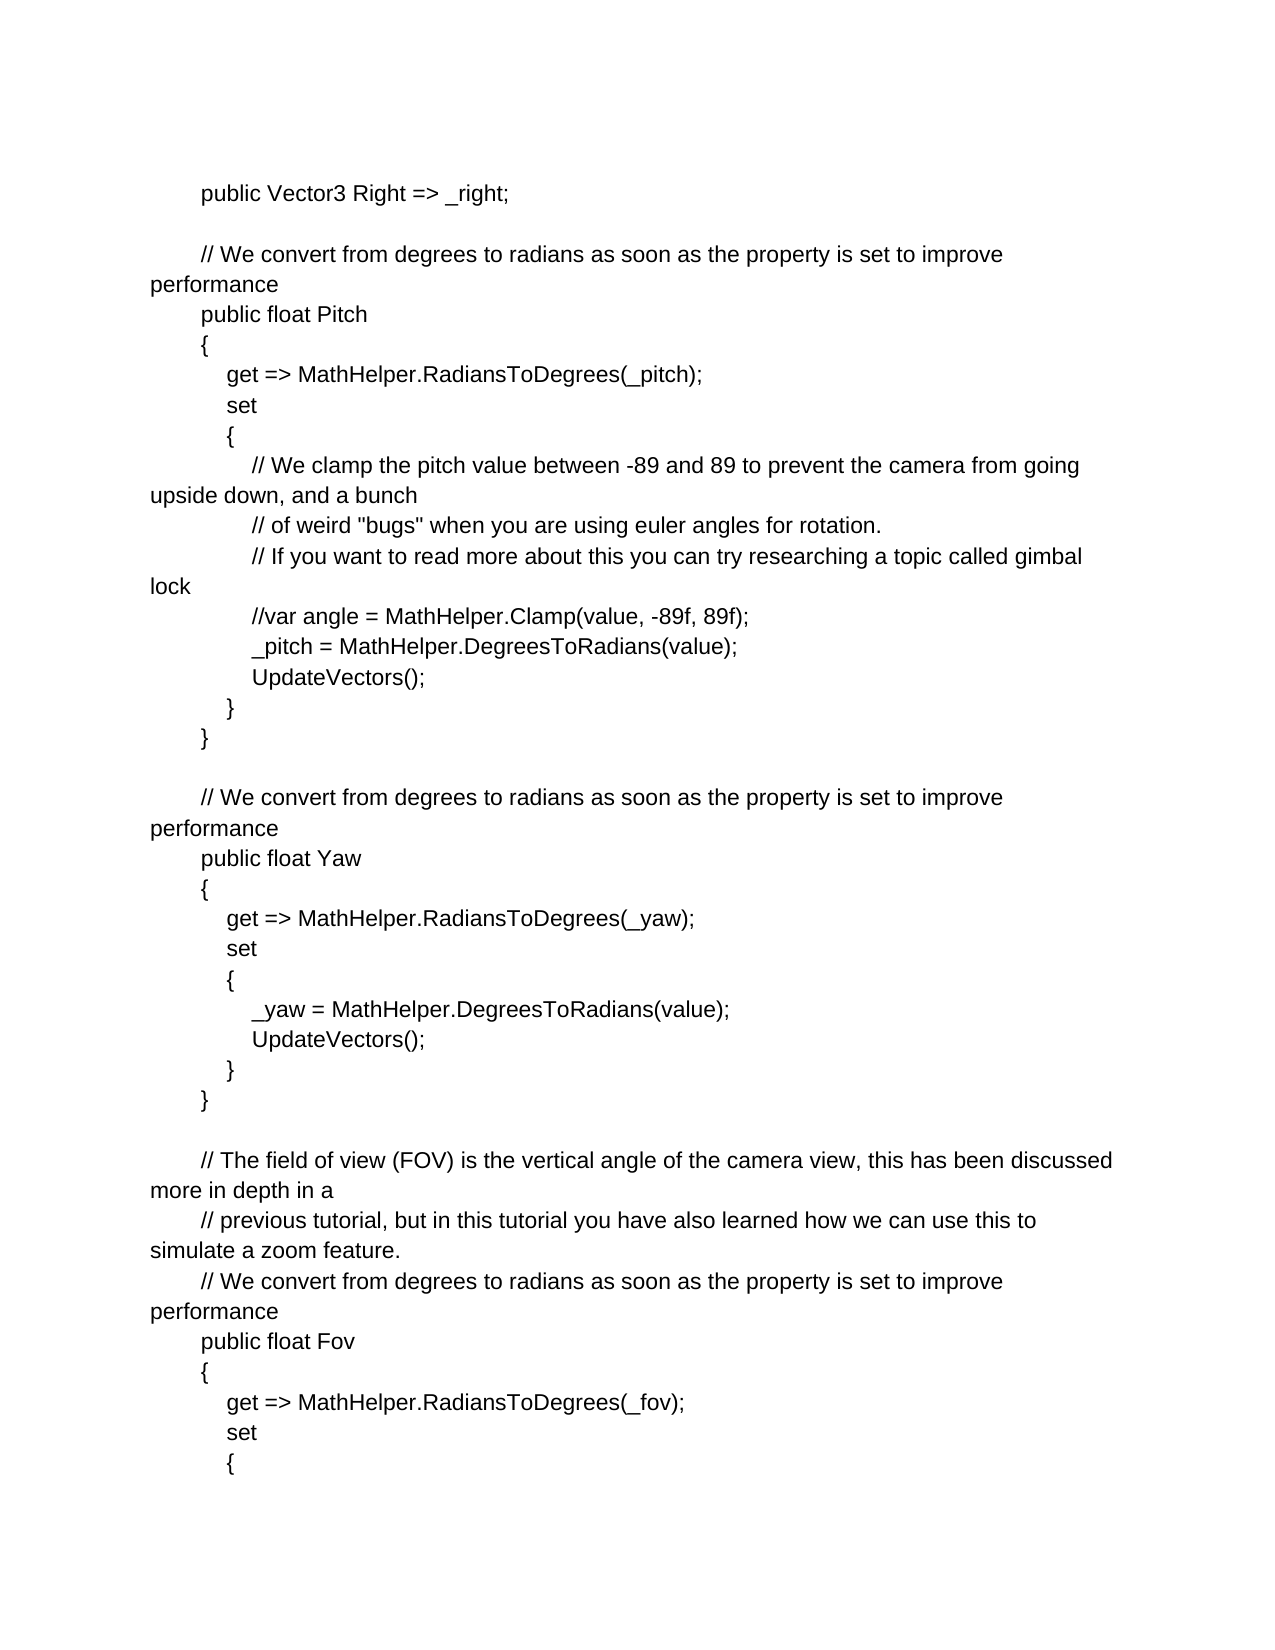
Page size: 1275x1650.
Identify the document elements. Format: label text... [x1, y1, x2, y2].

text // We convert from degrees to radians as soon as the property is set to improve performance [150, 241, 1125, 297]
text set [150, 1419, 1125, 1445]
text //var angle = MathHelper.Clamp(value, -89f, 89f); [150, 603, 1125, 629]
text { [150, 966, 1125, 992]
text UpdateVectors(); [150, 663, 1125, 690]
text // We convert from degrees to radians as soon as the property is set to improve performance [150, 784, 1125, 841]
text get => MathHelper.RadiansToDegrees(_yaw); [150, 905, 1125, 932]
text // We clamp the pitch value between -89 and 89 to prevent the camera from going upside down, and a bunch [150, 452, 1125, 509]
text { [150, 875, 1125, 901]
text { [150, 331, 1125, 358]
text { [150, 422, 1125, 448]
text get => MathHelper.RadiansToDegrees(_pitch); [150, 361, 1125, 388]
text public float Fov [150, 1328, 1125, 1354]
text _pitch = MathHelper.DegreesToRadians(value); [150, 633, 1125, 660]
text { [150, 1449, 1125, 1475]
text public float Pitch [150, 301, 1125, 327]
text // previous tutorial, but in this tutorial you have also learned how we can use this to simulate a zoom feature. [150, 1207, 1125, 1264]
text { [150, 1358, 1125, 1385]
text } [150, 1086, 1125, 1113]
text } [150, 694, 1125, 720]
text // We convert from degrees to radians as soon as the property is set to improve performance [150, 1268, 1125, 1324]
text // of weird "bugs" when you are using euler angles for rotation. [150, 512, 1125, 539]
text UpdateVectors(); [150, 1026, 1125, 1052]
text // If you want to read more about this you can try researching a topic called gimbal lock [150, 543, 1125, 599]
text set [150, 935, 1125, 962]
text } [150, 724, 1125, 750]
text get => MathHelper.RadiansToDegrees(_fov); [150, 1388, 1125, 1415]
text public Vector3 Right => _right; [150, 180, 1125, 207]
text public float Yaw [150, 845, 1125, 871]
text set [150, 392, 1125, 418]
text // The field of view (FOV) is the vertical angle of the camera view, this has been discussed more in depth in a [150, 1147, 1125, 1203]
text } [150, 1056, 1125, 1083]
text _yaw = MathHelper.DegreesToRadians(value); [150, 996, 1125, 1022]
